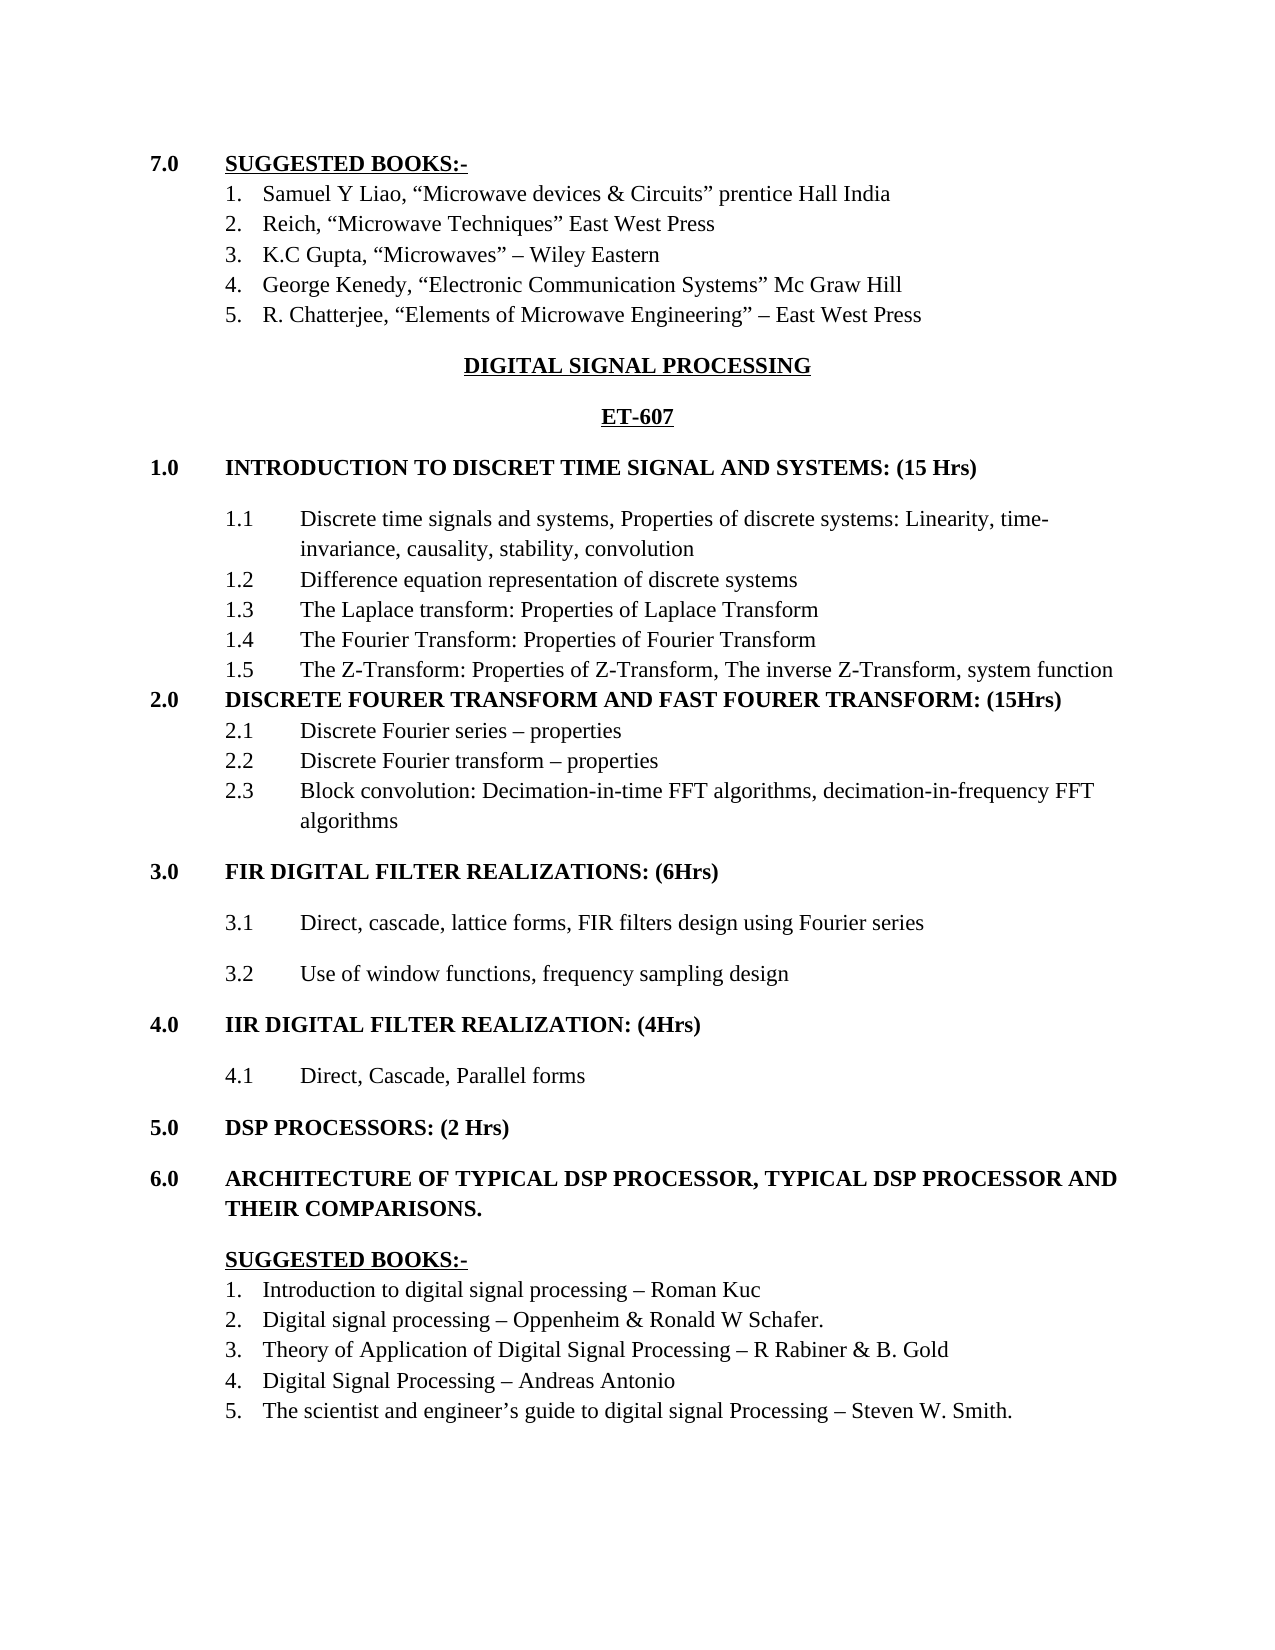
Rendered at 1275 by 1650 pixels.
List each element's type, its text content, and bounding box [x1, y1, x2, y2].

list R. Chatterjee, “Elements of Microwave Engineering” – East West Press [225, 301, 1125, 327]
text DIGITAL SIGNAL PROCESSING [150, 352, 1125, 378]
text 1.0 INTRODUCTION TO DISCRET TIME SIGNAL AND SYSTEMS: (15 Hrs) [150, 454, 1125, 481]
list SUGGESTED BOOKS:- [225, 1246, 1125, 1272]
list Discrete time signals and systems, Properties of discrete systems: Linearity, time-invariance, causality, stability, convolution [225, 505, 1125, 562]
text 5.0 DSP PROCESSORS: (2 Hrs) [150, 1113, 1125, 1140]
text 3.0 FIR DIGITAL FILTER REALIZATIONS: (6Hrs) [150, 858, 1125, 885]
list The scientist and engineer’s guide to digital signal Processing – Steven W. Smith. [225, 1397, 1125, 1423]
list George Kenedy, “Electronic Communication Systems” Mc Graw Hill [225, 271, 1125, 297]
list The Laplace transform: Properties of Laplace Transform [225, 596, 1125, 622]
text 6.0 ARCHITECTURE OF TYPICAL DSP PROCESSOR, TYPICAL DSP PROCESSOR AND THEIR COMPARISONS. [150, 1164, 1125, 1221]
list Reich, “Microwave Techniques” East West Press [225, 210, 1125, 237]
list Difference equation representation of discrete systems [225, 566, 1125, 592]
text 4.1 Direct, Cascade, Parallel forms [150, 1062, 1125, 1089]
list Discrete Fourier series – properties [225, 717, 1125, 743]
text 3.2 Use of window functions, frequency sampling design [150, 960, 1125, 987]
list Samuel Y Liao, “Microwave devices & Circuits” prentice Hall India [225, 180, 1125, 207]
list Introduction to digital signal processing – Roman Kuc [225, 1276, 1125, 1302]
list SUGGESTED BOOKS:- [150, 150, 1125, 176]
text 3.1 Direct, cascade, lattice forms, FIR filters design using Fourier series [150, 909, 1125, 936]
list Digital signal processing – Oppenheim & Ronald W Schafer. [225, 1306, 1125, 1333]
list DISCRETE FOURER TRANSFORM AND FAST FOURER TRANSFORM: (15Hrs) [150, 686, 1125, 713]
list The Z-Transform: Properties of Z-Transform, The inverse Z-Transform, system function [225, 656, 1125, 683]
list K.C Gupta, “Microwaves” – Wiley Eastern [225, 241, 1125, 267]
list Digital Signal Processing – Andreas Antonio [225, 1367, 1125, 1393]
text 4.0 IIR DIGITAL FILTER REALIZATION: (4Hrs) [150, 1011, 1125, 1038]
list Block convolution: Decimation-in-time FFT algorithms, decimation-in-frequency FFT algorithms [225, 777, 1125, 834]
list Discrete Fourier transform – properties [225, 747, 1125, 773]
list The Fourier Transform: Properties of Fourier Transform [225, 626, 1125, 652]
list Theory of Application of Digital Signal Processing – R Rabiner & B. Gold [225, 1336, 1125, 1363]
text ET-607 [150, 403, 1125, 429]
